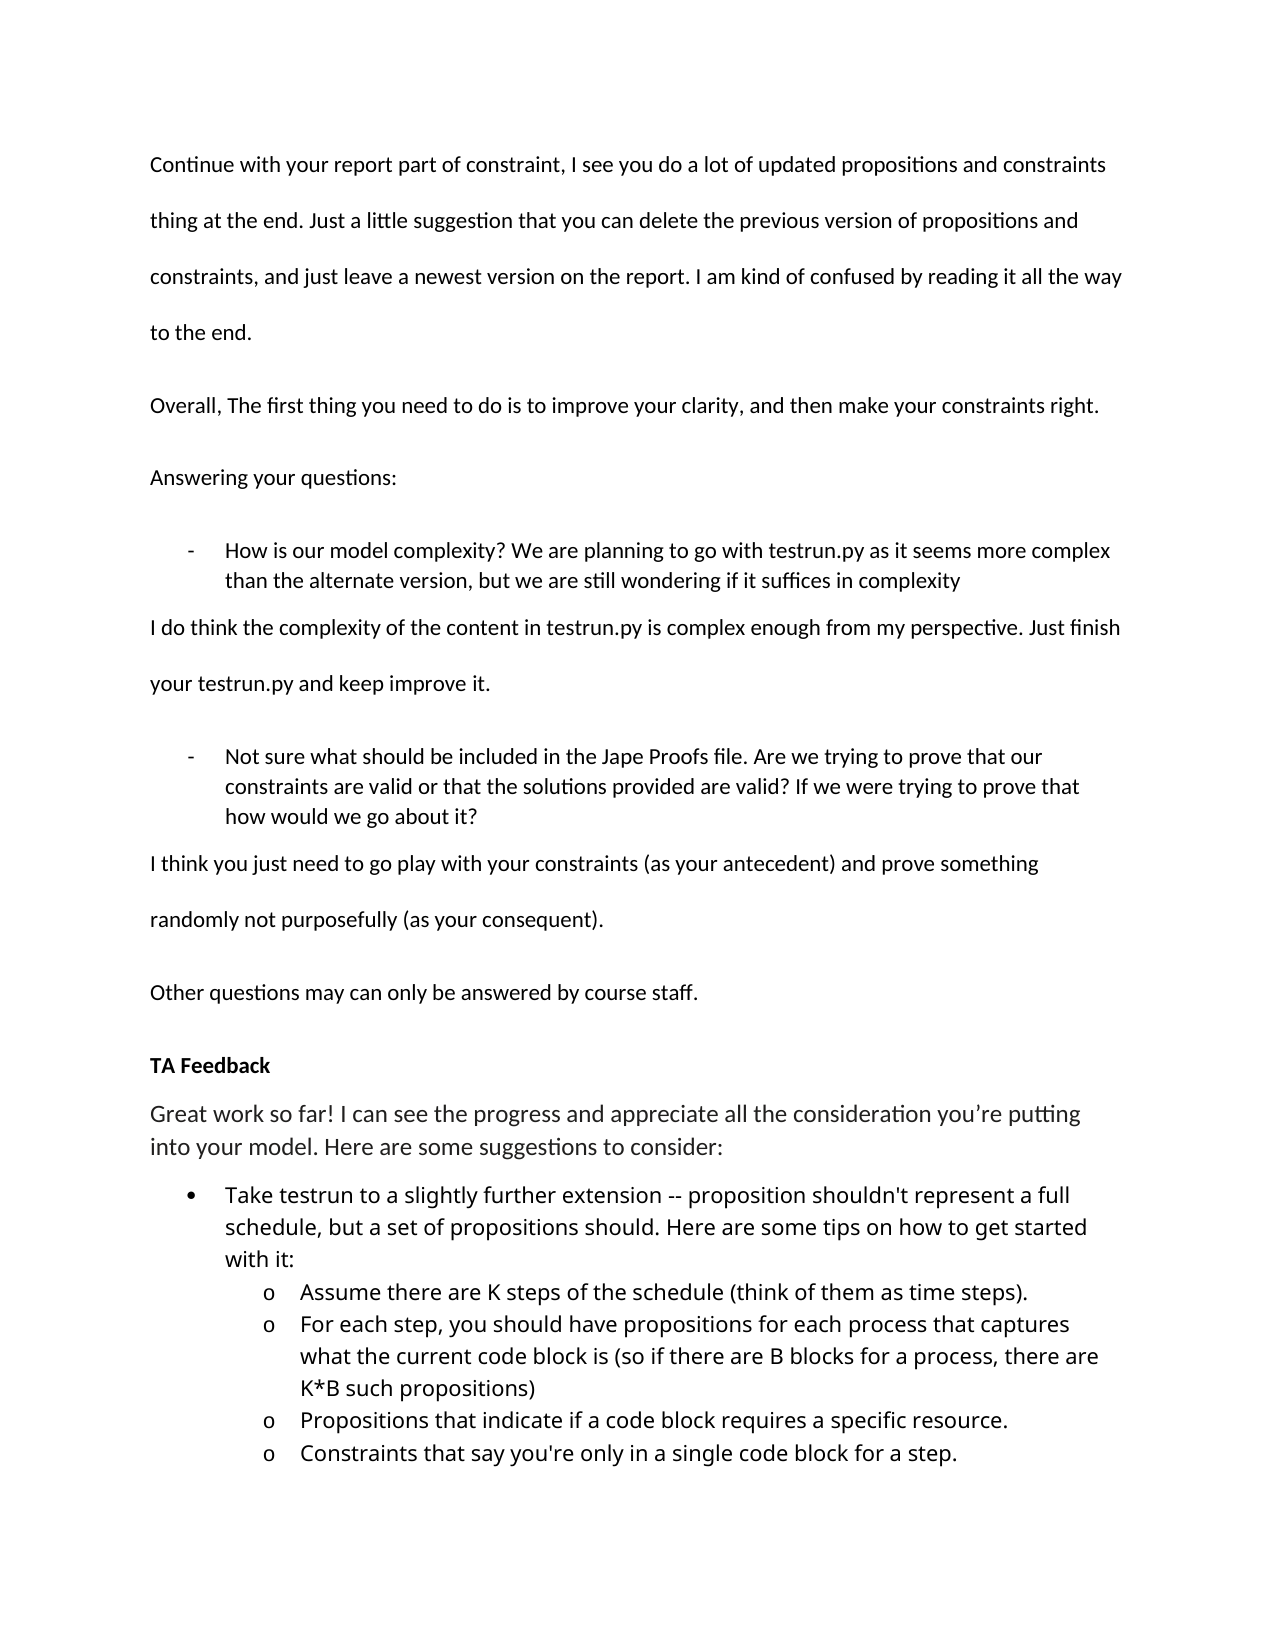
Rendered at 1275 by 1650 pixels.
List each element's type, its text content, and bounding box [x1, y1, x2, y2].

text Answering your questions: [150, 463, 1125, 492]
list Take testrun to a slightly further extension -- proposition shouldn't represent a full schedule, but a set of propositions should. Here are some tips on how to get started with it: [187, 1180, 1125, 1274]
list Assume there are K steps of the schedule (think of them as time steps). [262, 1276, 1125, 1306]
list How is our model complexity? We are planning to go with testrun.py as it seems more complex than the alternate version, but we are still wondering if it suffices in complexity [187, 536, 1125, 594]
text Great work so far! I can see the progress and appreciate all the consideration you’re putting into your model. Here are some suggestions to consider: [150, 1098, 1125, 1161]
text I do think the complexity of the content in testrun.py is complex enough from my perspective. Just finish your testrun.py and keep improve it. [150, 613, 1125, 697]
list For each step, you should have propositions for each process that captures what the current code block is (so if there are B blocks for a process, there are K*B such propositions) [262, 1309, 1125, 1403]
text TA Feedback [150, 1051, 1125, 1079]
text Continue with your report part of constraint, I see you do a lot of updated propositions and constraints thing at the end. Just a little suggestion that you can delete the previous version of propositions and constraints, and just leave a newest version on the report. I am kind of confused by reading it all the way to the end. [150, 150, 1125, 346]
list Constraints that say you're only in a single code block for a step. [262, 1438, 1125, 1468]
text Overall, The first thing you need to do is to improve your clarity, and then make your constraints right. [150, 391, 1125, 419]
list Propositions that indicate if a code block requires a specific resource. [262, 1405, 1125, 1435]
text I think you just need to go play with your constraints (as your antecedent) and prove something randomly not purposefully (as your consequent). [150, 849, 1125, 933]
text Other questions may can only be answered by course staff. [150, 978, 1125, 1006]
list Not sure what should be included in the Jape Proofs file. Are we trying to prove that our constraints are valid or that the solutions provided are valid? If we were trying to prove that how would we go about it? [187, 742, 1125, 831]
